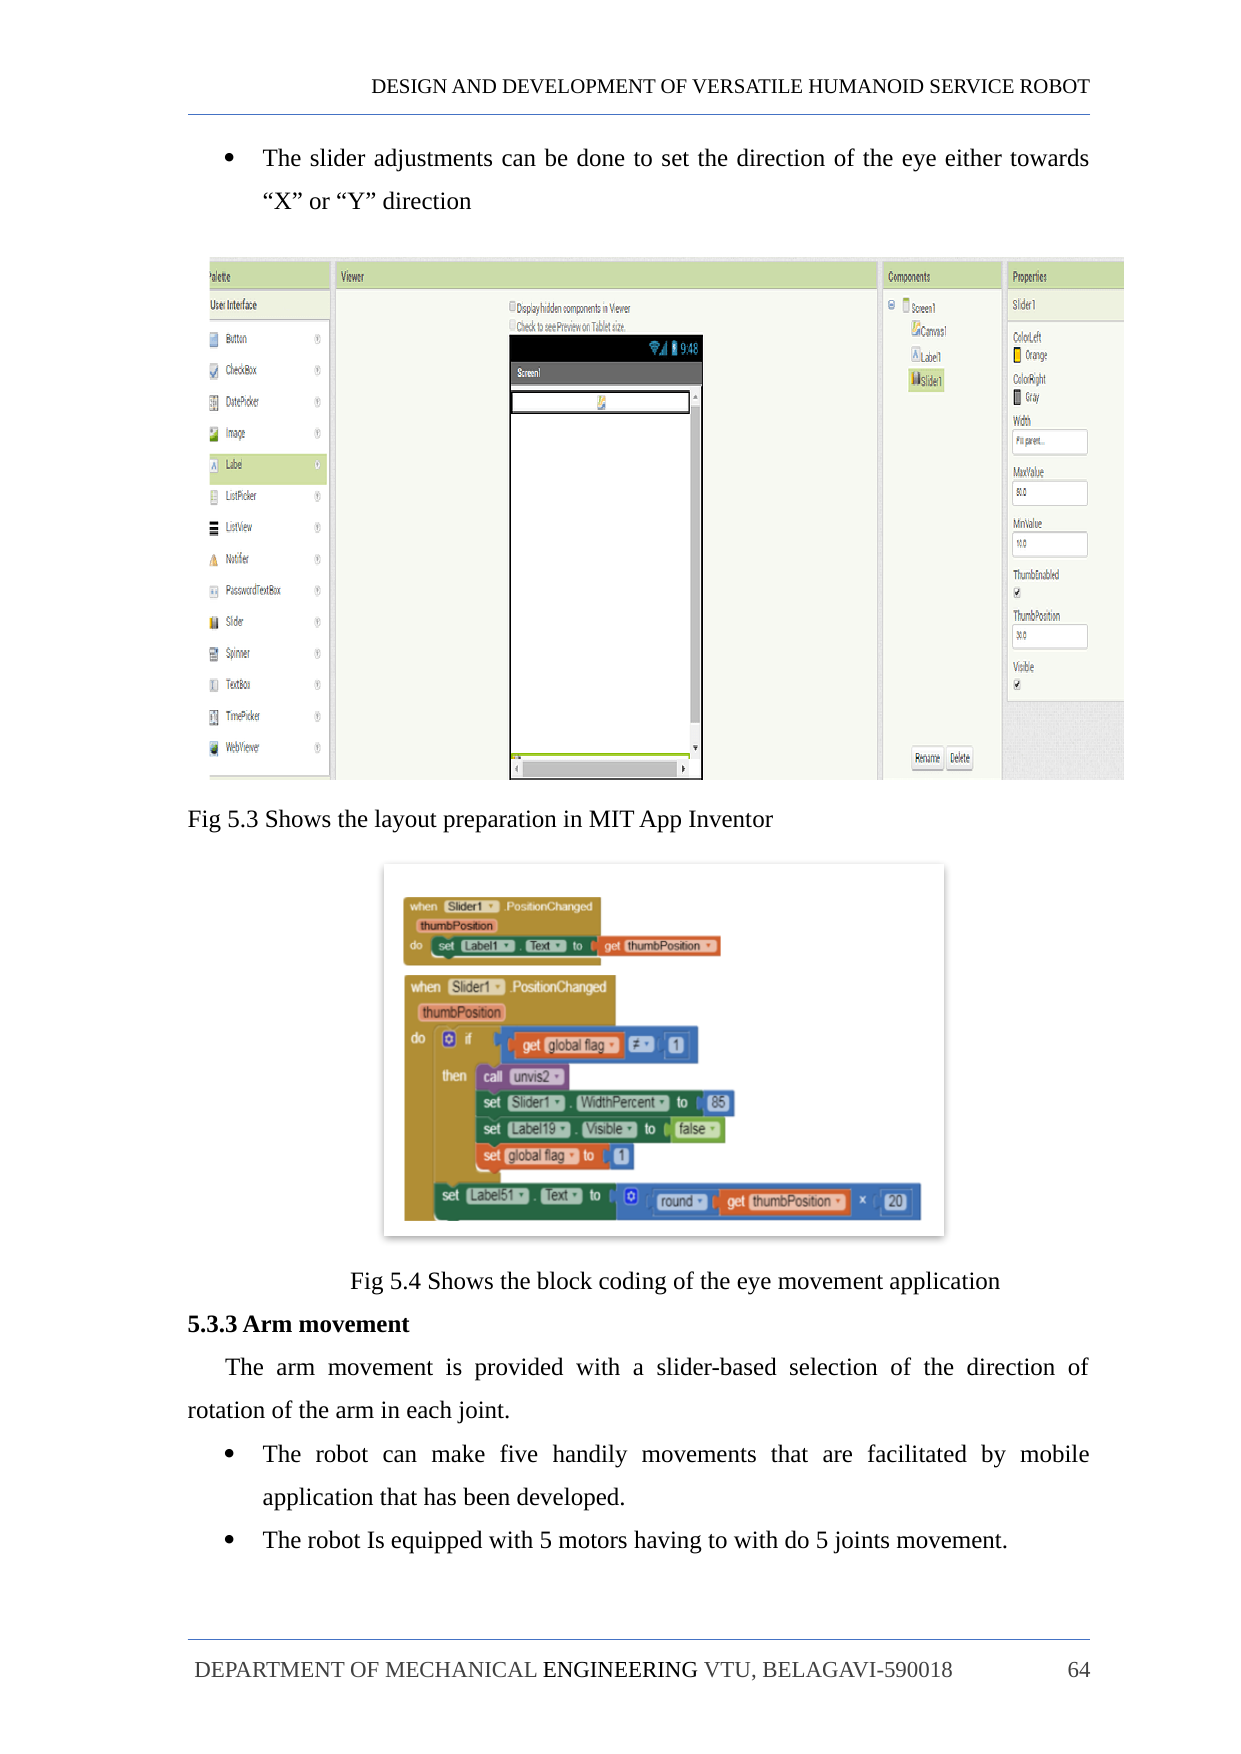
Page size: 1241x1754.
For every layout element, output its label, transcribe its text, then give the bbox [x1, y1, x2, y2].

picture [208, 257, 1124, 779]
list The robot can make five handily movements that are facilitated by mobile application that has been developed. [225, 1439, 1090, 1511]
text Fig 5.4 Shows the block coding of the eye movement application [187, 1266, 1090, 1295]
list The slider adjustments can be done to set the direction of the eye either towards “X” or “Y” direction [225, 143, 1090, 215]
picture [399, 879, 929, 1222]
list The robot Is equipped with 5 motors having to with do 5 joints movement. [225, 1525, 1090, 1554]
text 5.3.3 Arm movement [187, 1309, 1090, 1338]
text The arm movement is provided with a slider-based selection of the direction of rotation of the arm in each joint. [187, 1352, 1090, 1424]
